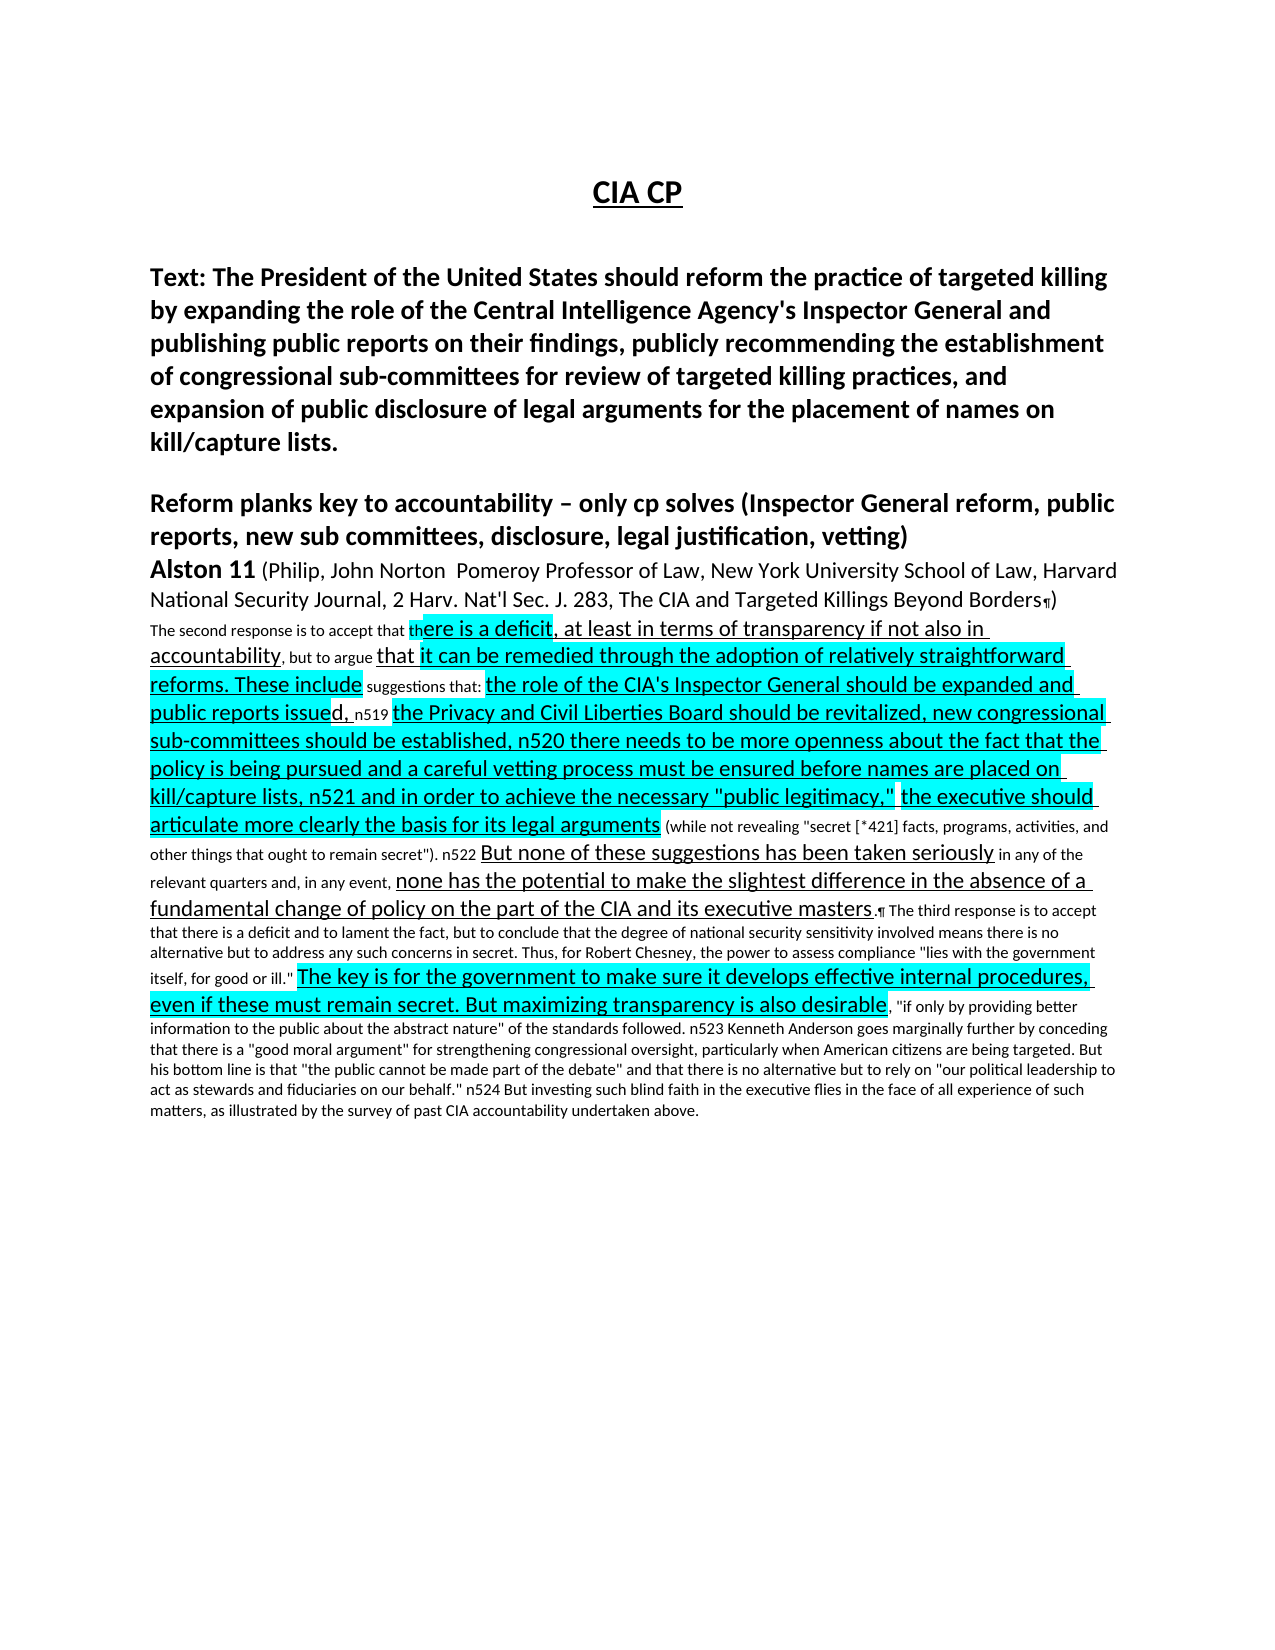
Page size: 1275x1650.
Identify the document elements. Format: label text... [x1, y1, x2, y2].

text Reform planks key to accountability – only cp solves (Inspector General reform, public reports, new sub committees, disclosure, legal justification, vetting) [150, 487, 1125, 553]
text The second response is to accept that there is a deficit, at least in terms of transparency if not also in accountability, but to argue that it can be remedied through the adoption of relatively straightforward reforms. These include suggestions that: the role of the 's Inspector General should be expanded and public reports issued, n519 the Privacy and Civil Liberties Board should be revitalized, new congressional sub-committees should be established, n520 there needs to be more openness about the fact that the policy is being pursued and a careful vetting process must be ensured before names are placed on kill/capture lists, n521 and in order to achieve the necessary "public legitimacy," the executive should articulate more clearly the basis for its legal arguments (while not revealing "secret [*421] facts, programs, activities, and other things that ought to remain secret"). n522 But none of these suggestions has been taken seriously in any of the relevant quarters and, in any event, none has the potential to make the slightest difference in the absence of a fundamental change of policy on the part of the and its executive masters.¶ The third response is to accept that there is a deficit and to lament the fact, but to conclude that the degree of national security sensitivity involved means there is no alternative but to address any such concerns in secret. Thus, for Robert Chesney, the power to assess compliance "lies with the government itself, for good or ill." The key is for the government to make sure it develops effective internal procedures, even if these must remain secret. But maximizing transparency is also desirable, "if only by providing better information to the public about the abstract nature" of the standards followed. n523 Kenneth Anderson goes marginally further by conceding that there is a "good moral argument" for strengthening congressional oversight, particularly when American citizens are being targeted. But his bottom line is that "the public cannot be made part of the debate" and that there is no alternative but to rely on "our political leadership to act as stewards and fiduciaries on our behalf." n524 But investing such blind faith in the executive flies in the face of all experience of such matters, as illustrated by the survey of past accountability undertaken above. [150, 614, 1125, 1120]
text CIA CP [150, 171, 1125, 212]
text Alston 11 (Philip, John Norton Pomeroy Professor of Law, New York University School of Law, Harvard National Security Journal, 2 Harv. Nat'l Sec. J. 283, The CIA and Targeted Killings Beyond Borders¶) [150, 553, 1125, 614]
text Text: The President of the United States should reform the practice of targeted killing by expanding the role of the Central Intelligence Agency's Inspector General and publishing public reports on their findings, publicly recommending the establishment of congressional sub-committees for review of targeted killing practices, and expansion of public disclosure of legal arguments for the placement of names on kill/capture lists. [150, 260, 1125, 458]
